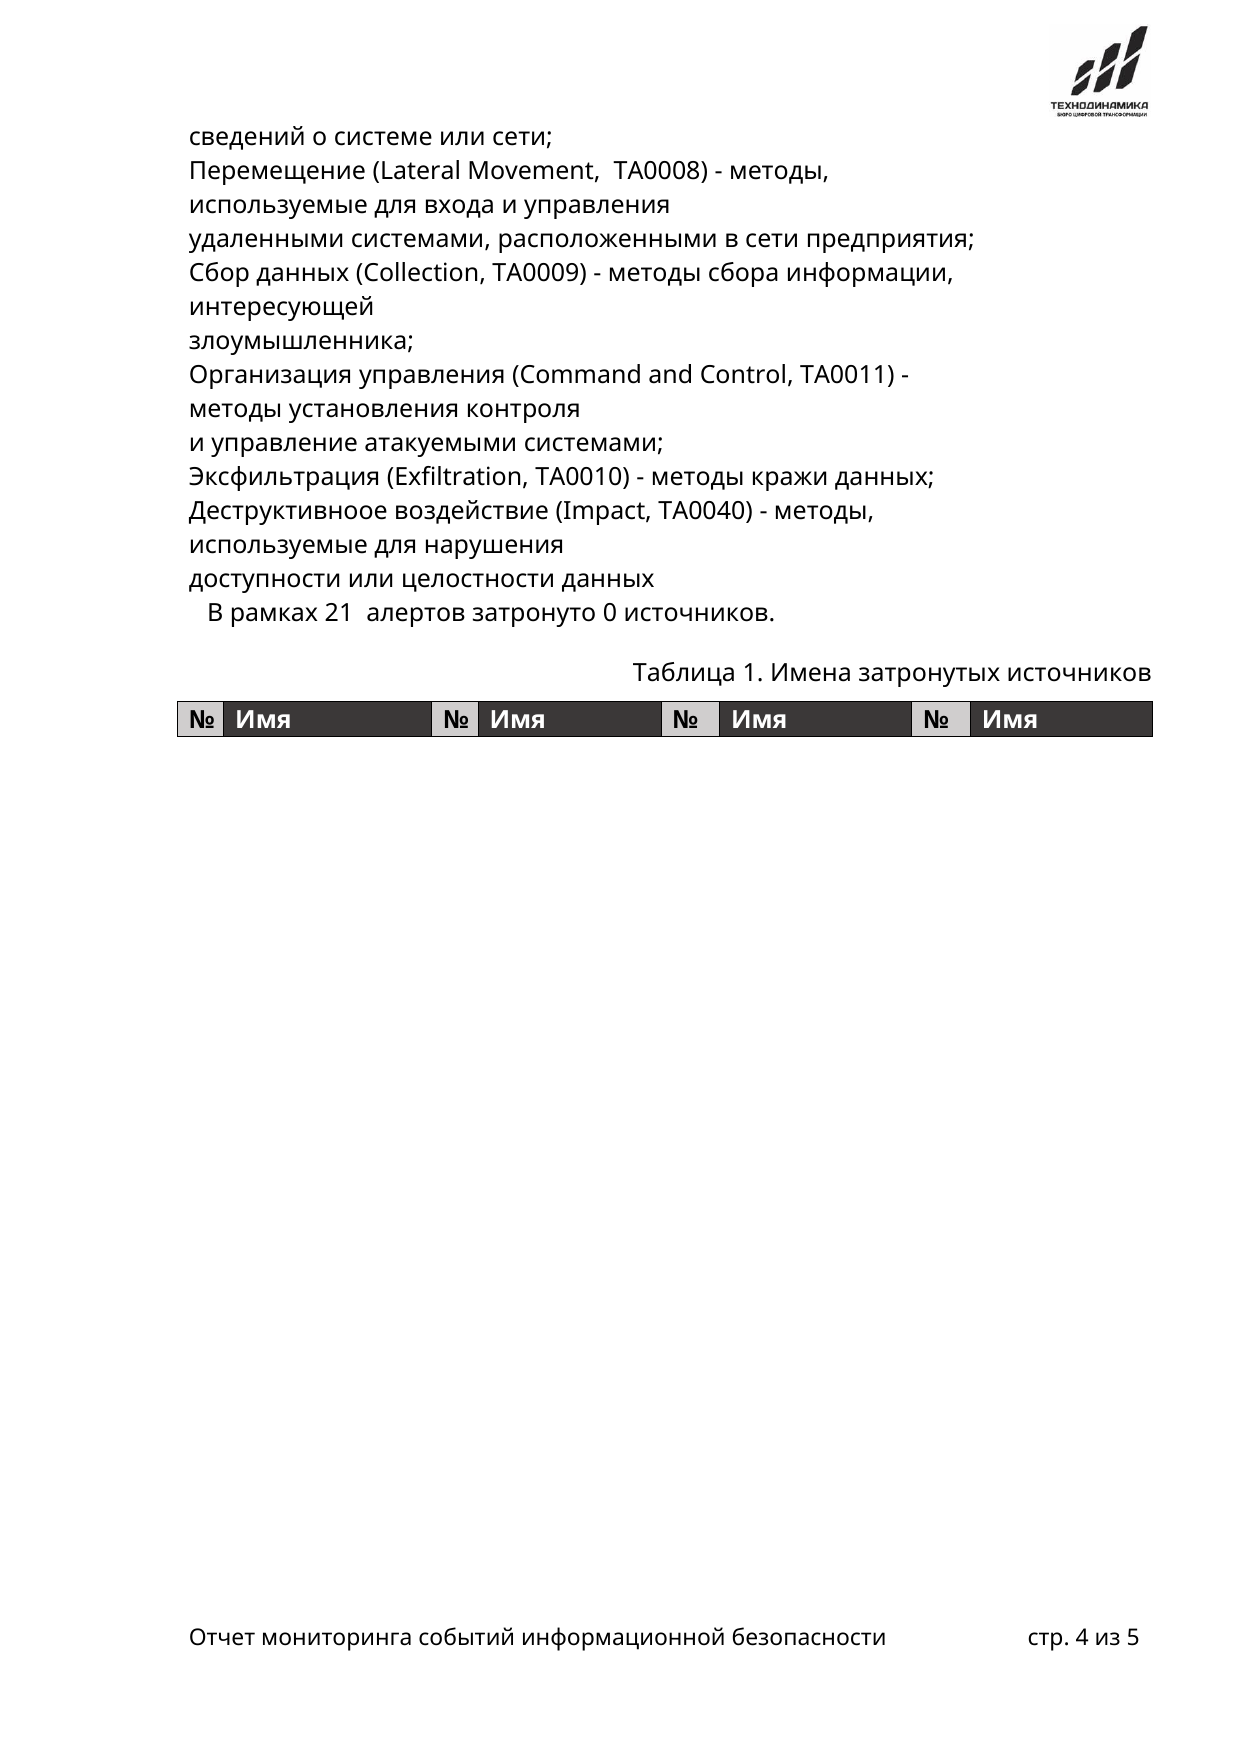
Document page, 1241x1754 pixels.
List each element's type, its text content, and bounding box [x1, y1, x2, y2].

table_cell доступности или целостности данных [177, 561, 1003, 595]
table_header Имя [224, 702, 431, 736]
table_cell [177, 118, 1003, 152]
table_cell Перемещение (Lateral Movement, TA0008) - методы, используемые для входа и управления [177, 152, 1003, 220]
table_cell удаленными системами, расположенными в сети предприятия; [177, 220, 1003, 254]
table_header Имя [720, 702, 911, 736]
table_cell Организация управления (Command and Control, TA0011) - методы установления контроля [177, 357, 1003, 425]
table_header Имя [479, 702, 661, 736]
table_cell злоумышленника; [177, 323, 1003, 357]
list В рамках 21 алертов затронуто 0 источников. [177, 595, 1152, 629]
table_header № [912, 702, 970, 736]
table_cell Эксфильтрация (Exfiltration, TA0010) - методы кражи данных; [177, 459, 1003, 493]
table_cell и управление атакуемыми системами; [177, 425, 1003, 459]
table_cell Сбор данных (Collection, TA0009) - методы сбора информации, интересующей [177, 255, 1003, 323]
table_header № [432, 702, 478, 736]
list Таблица 1. Имена затронутых источников [177, 654, 1152, 688]
table_header Имя [971, 702, 1152, 736]
picture [1048, 24, 1151, 119]
table_cell Деструктивноое воздействие (Impact, TA0040) - методы, используемые для нарушения [177, 493, 1003, 561]
table_header № [662, 702, 719, 736]
table_header № [178, 702, 223, 736]
